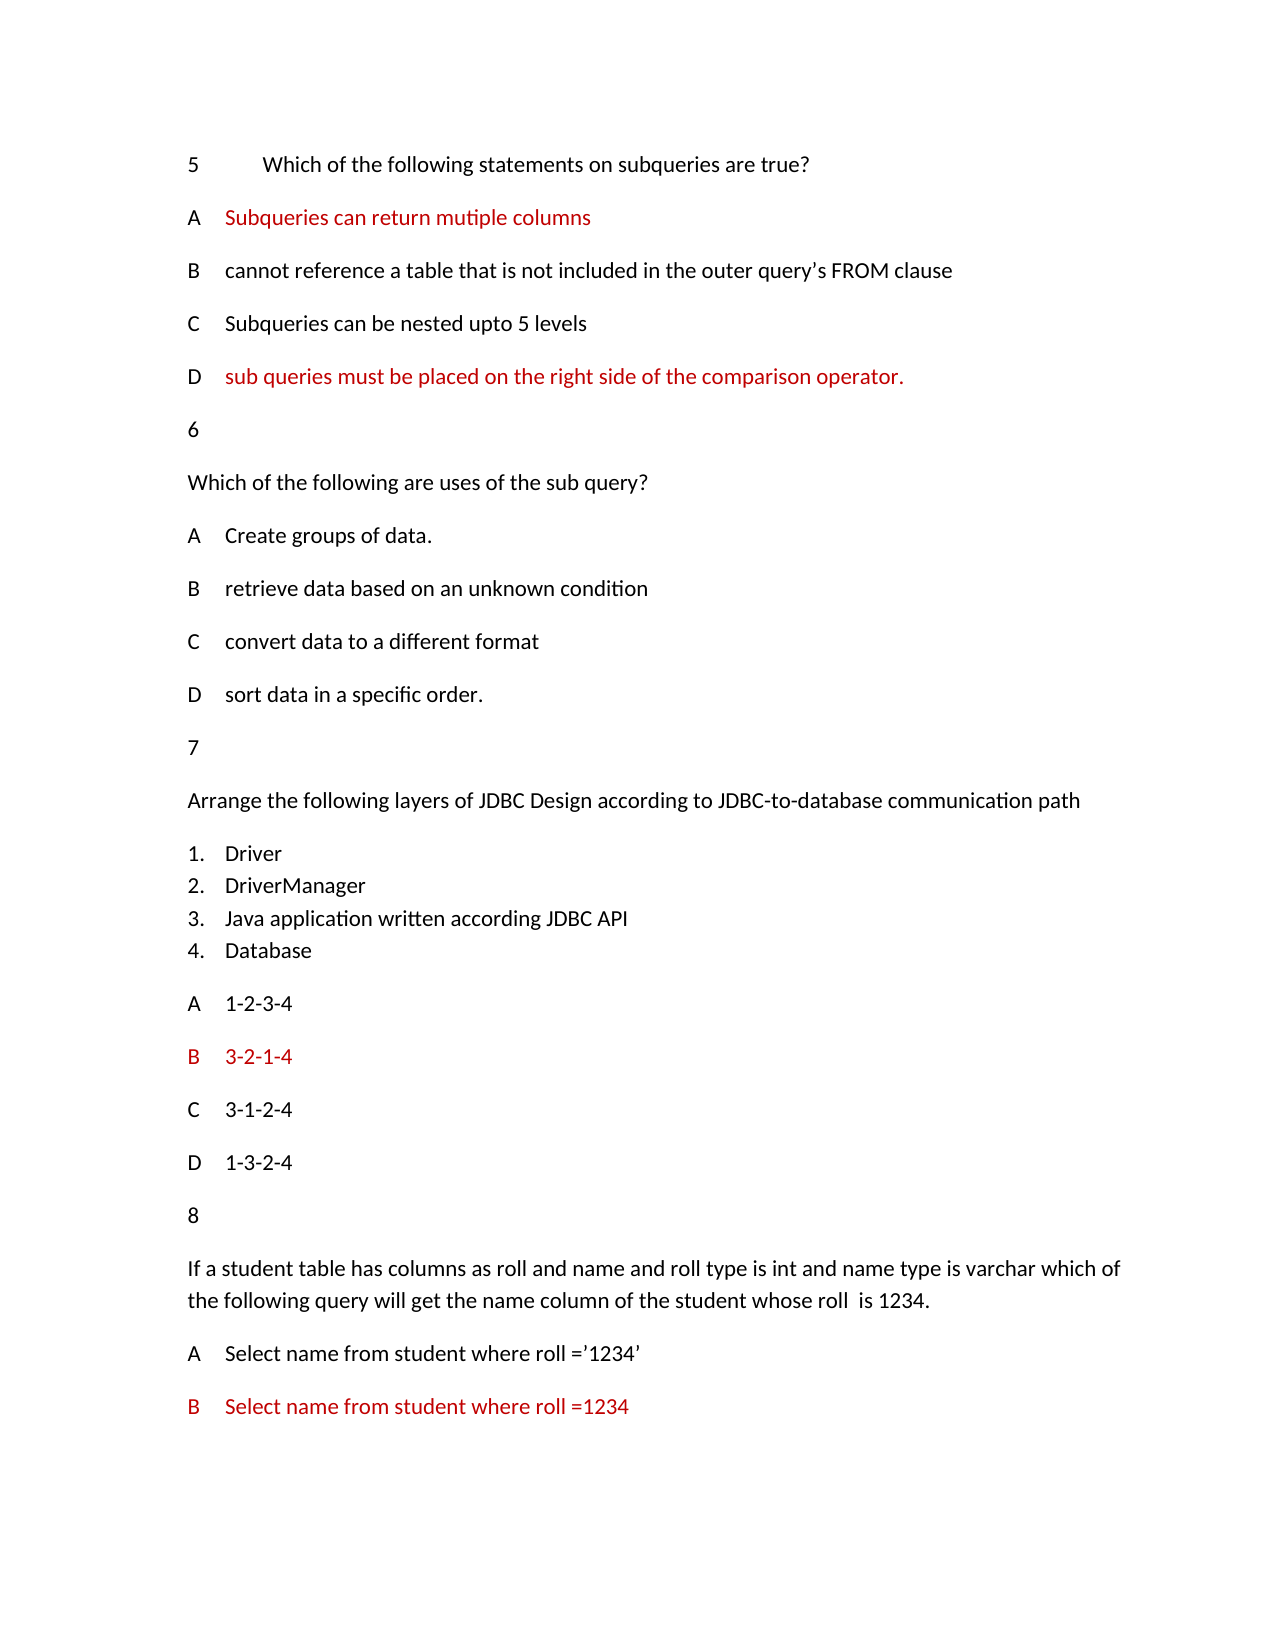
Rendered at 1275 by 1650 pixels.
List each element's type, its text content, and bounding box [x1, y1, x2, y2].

text D sort data in a specific order. [187, 680, 1125, 708]
text A 1-2-3-4 [187, 989, 1125, 1017]
text C convert data to a different format [187, 627, 1125, 655]
text D sub queries must be placed on the right side of the comparison operator. [187, 362, 1125, 390]
text A Create groups of data. [187, 521, 1125, 549]
list Which of the following statements on subqueries are true? [187, 150, 1125, 178]
list Java application written according JDBC API [187, 904, 1125, 932]
text If a student table has columns as roll and name and roll type is int and name type is varchar which of the following query will get the name column of the student whose roll is 1234. [187, 1254, 1125, 1314]
text 6 [187, 415, 1125, 443]
text B cannot reference a table that is not included in the outer query’s FROM clause [187, 256, 1125, 284]
text A Select name from student where roll =’1234’ [187, 1339, 1125, 1367]
text 7 [187, 733, 1125, 761]
text B Select name from student where roll =1234 [187, 1392, 1125, 1420]
list DriverManager [187, 871, 1125, 899]
text B 3-2-1-4 [187, 1042, 1125, 1070]
list Driver [187, 839, 1125, 867]
list Database [187, 936, 1125, 964]
text A Subqueries can return mutiple columns [187, 203, 1125, 231]
text C 3-1-2-4 [187, 1095, 1125, 1123]
text Which of the following are uses of the sub query? [187, 468, 1125, 496]
text 8 [187, 1201, 1125, 1229]
text B retrieve data based on an unknown condition [187, 574, 1125, 602]
text C Subqueries can be nested upto 5 levels [187, 309, 1125, 337]
text Arrange the following layers of JDBC Design according to JDBC-to-database communication path [187, 786, 1125, 814]
text D 1-3-2-4 [187, 1148, 1125, 1176]
